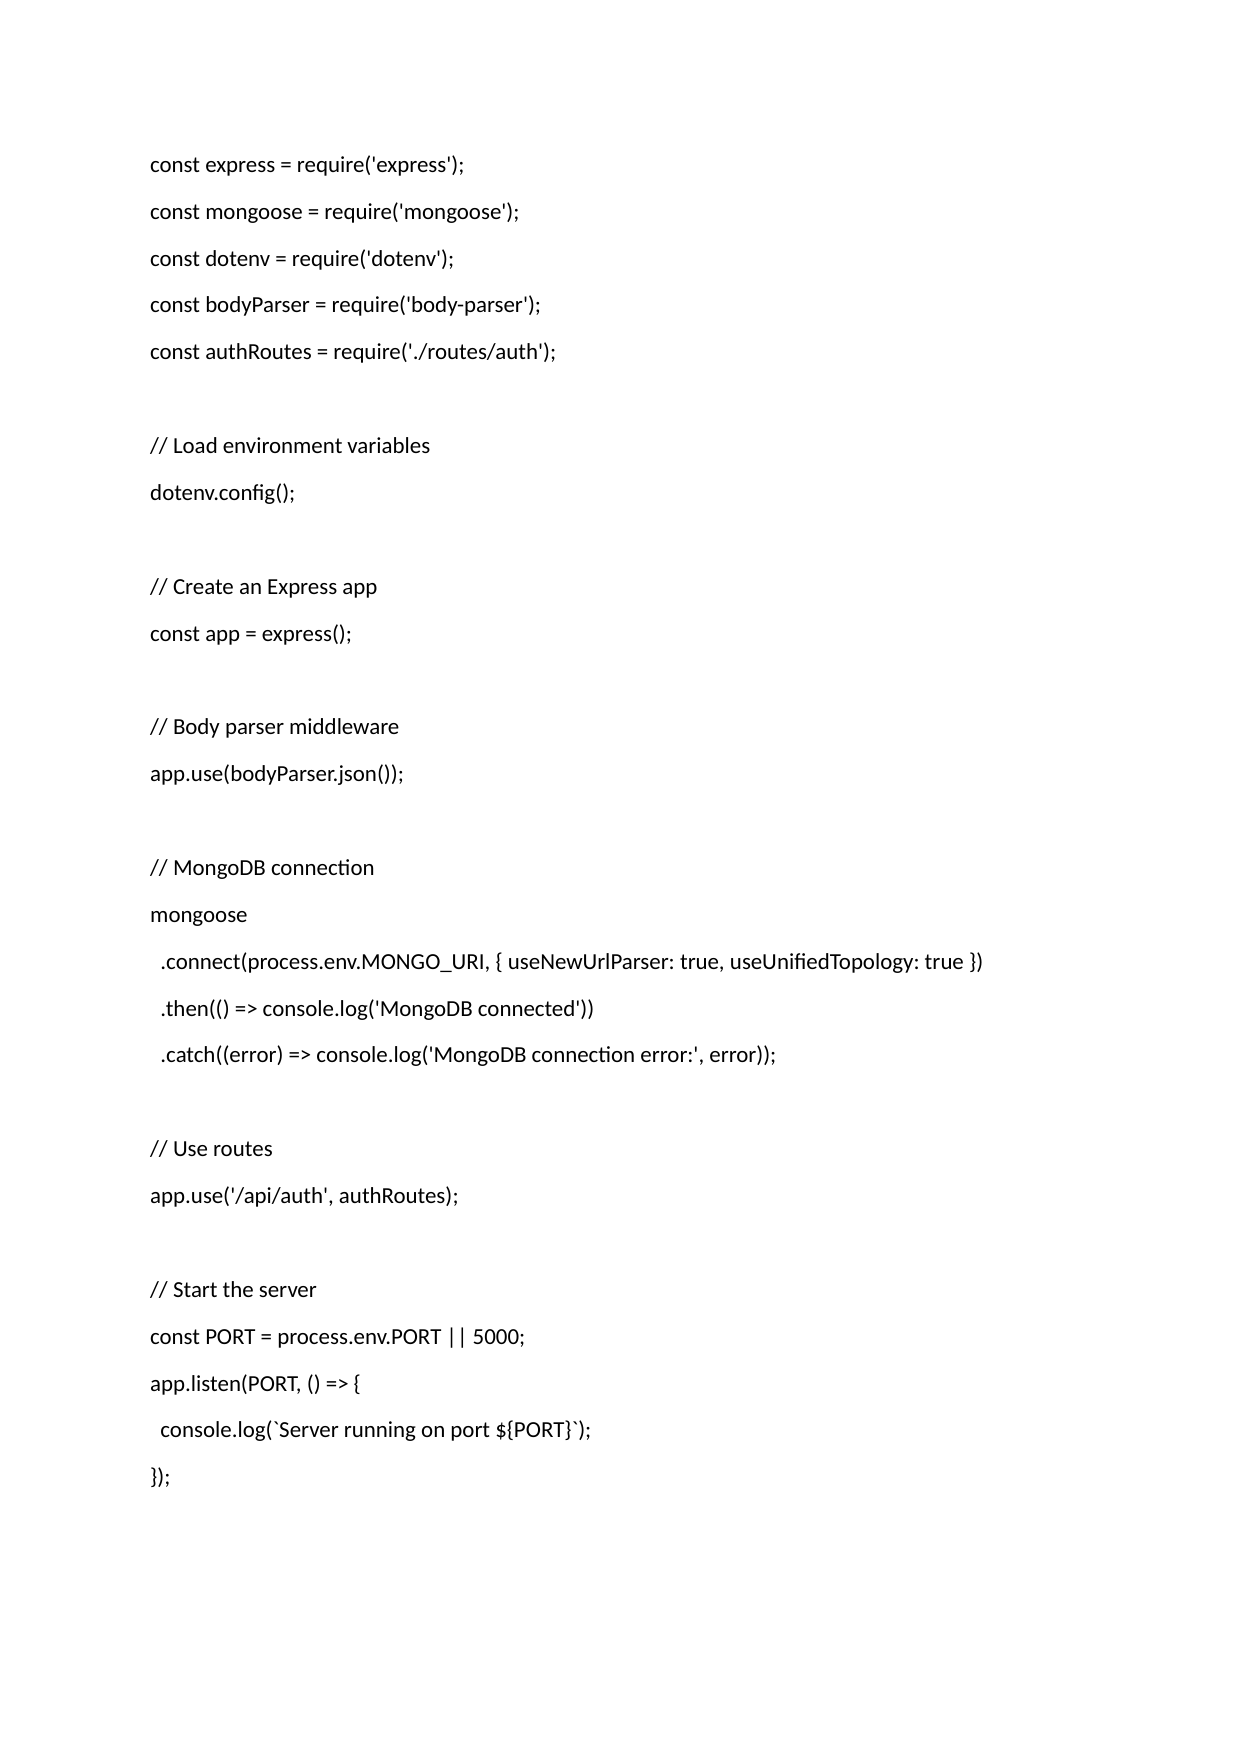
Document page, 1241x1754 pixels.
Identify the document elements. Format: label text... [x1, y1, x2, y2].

text const authRoutes = require('./routes/auth'); [150, 337, 1090, 366]
text .then(() => console.log('MongoDB connected')) [150, 994, 1090, 1022]
text const dotenv = require('dotenv'); [150, 244, 1090, 272]
text const express = require('express'); [150, 150, 1090, 178]
text app.use('/api/auth', authRoutes); [150, 1181, 1090, 1209]
text const bodyParser = require('body-parser'); [150, 291, 1090, 319]
text .catch((error) => console.log('MongoDB connection error:', error)); [150, 1041, 1090, 1069]
text app.use(bodyParser.json()); [150, 759, 1090, 787]
text console.log(`Server running on port ${PORT}`); [150, 1416, 1090, 1444]
text // Use routes [150, 1134, 1090, 1162]
text const PORT = process.env.PORT || 5000; [150, 1322, 1090, 1350]
text mongoose [150, 900, 1090, 928]
text // Create an Express app [150, 572, 1090, 600]
text const app = express(); [150, 619, 1090, 647]
text // MongoDB connection [150, 853, 1090, 881]
text const mongoose = require('mongoose'); [150, 197, 1090, 225]
text dotenv.config(); [150, 478, 1090, 506]
text // Start the server [150, 1275, 1090, 1303]
text .connect(process.env.MONGO_URI, { useNewUrlParser: true, useUnifiedTopology: true }) [150, 947, 1090, 975]
text app.listen(PORT, () => { [150, 1369, 1090, 1397]
text }); [150, 1462, 1090, 1491]
text // Load environment variables [150, 431, 1090, 459]
text // Body parser middleware [150, 712, 1090, 741]
